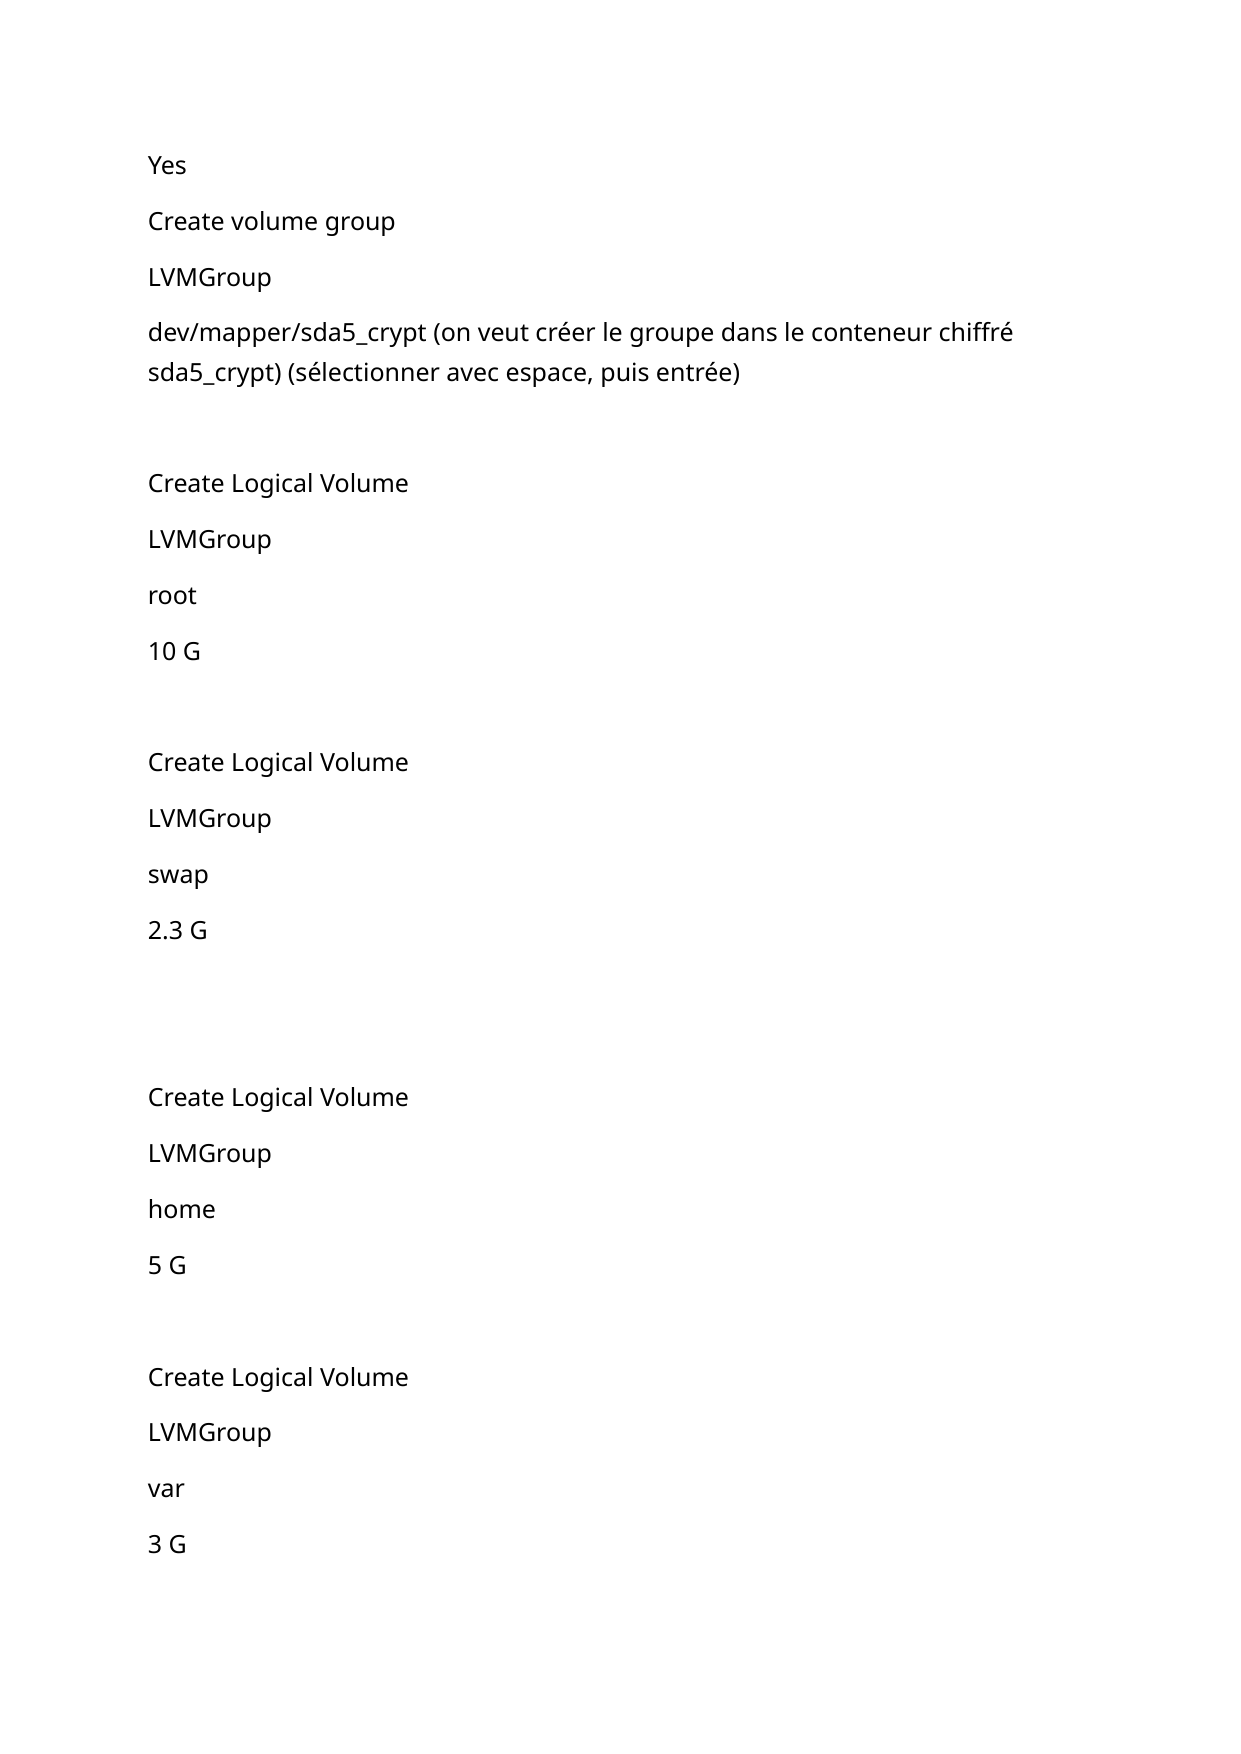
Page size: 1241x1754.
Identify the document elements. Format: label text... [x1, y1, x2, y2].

text Create volume group [148, 203, 1093, 237]
text LVMGroup [148, 259, 1093, 293]
text LVMGroup [148, 1136, 1093, 1170]
text dev/mapper/sda5_crypt (on veut créer le groupe dans le conteneur chiffré sda5_crypt) (sélectionner avec espace, puis entrée) [148, 315, 1093, 388]
text var [148, 1471, 1093, 1505]
text 10 G [148, 633, 1093, 667]
text root [148, 578, 1093, 612]
text home [148, 1192, 1093, 1226]
text Yes [148, 148, 1093, 182]
text 5 G [148, 1248, 1093, 1282]
text Create Logical Volume [148, 745, 1093, 779]
text LVMGroup [148, 522, 1093, 556]
text Create Logical Volume [148, 466, 1093, 500]
text 3 G [148, 1527, 1093, 1561]
text 2.3 G [148, 913, 1093, 947]
text swap [148, 857, 1093, 891]
text LVMGroup [148, 1415, 1093, 1449]
text Create Logical Volume [148, 1359, 1093, 1393]
text LVMGroup [148, 801, 1093, 835]
text Create Logical Volume [148, 1080, 1093, 1114]
